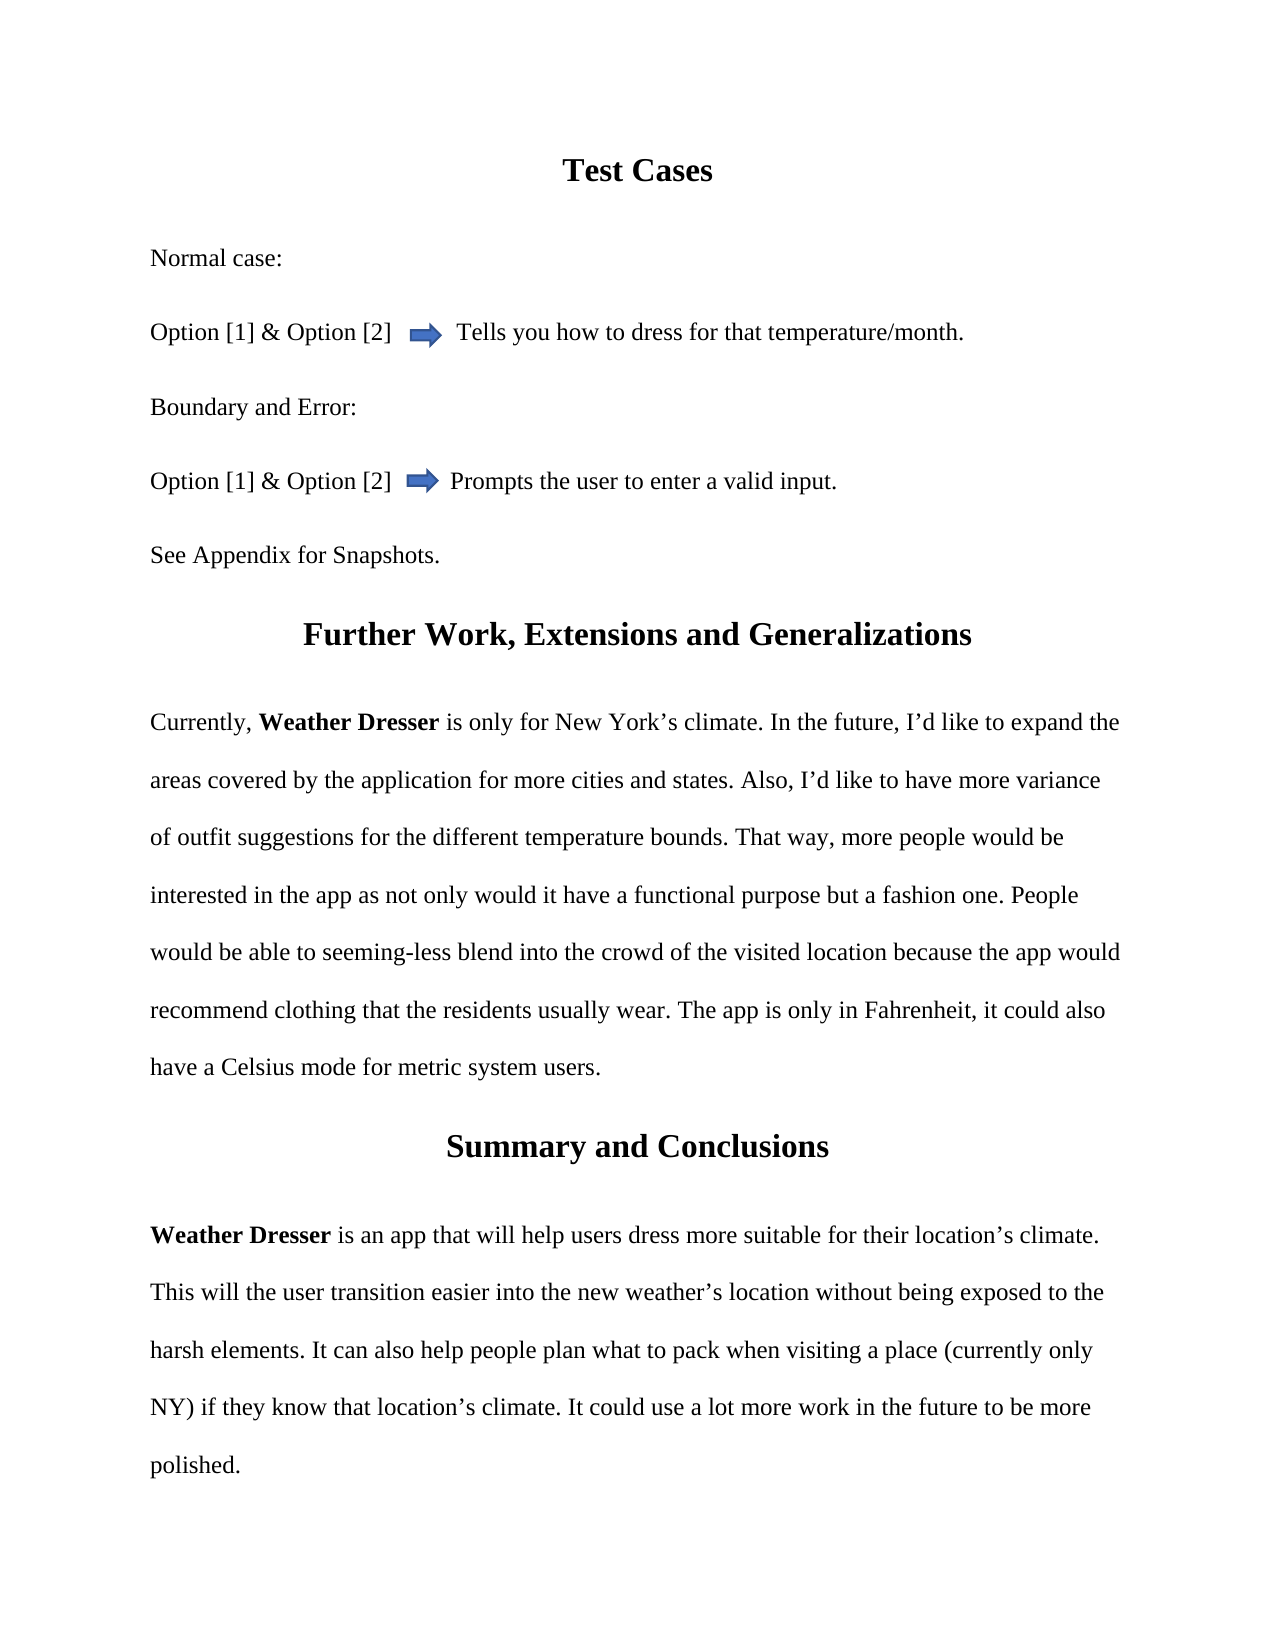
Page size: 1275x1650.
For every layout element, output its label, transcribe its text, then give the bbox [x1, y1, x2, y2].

text Test Cases [150, 150, 1125, 188]
text Option [1] & Option [2] Tells you how to dress for that temperature/month. [150, 317, 1125, 346]
text See Appendix for Snapshots. [150, 540, 1125, 569]
text Boundary and Error: [150, 392, 1125, 420]
text Option [1] & Option [2] Prompts the user to enter a valid input. [150, 466, 1125, 494]
text Currently, Weather Dresser is only for New York’s climate. In the future, I’d like to expand the areas covered by the application for more cities and states. Also, I’d like to have more variance of outfit suggestions for the different temperature bounds. That way, more people would be interested in the app as not only would it have a functional purpose but a fashion one. People would be able to seeming-less blend into the crowd of the visited location because the app would recommend clothing that the residents usually wear. The app is only in Fahrenheit, it could also have a Celsius mode for metric system users. [150, 707, 1125, 1081]
text Weather Dresser is an app that will help users dress more suitable for their location’s climate. This will the user transition easier into the new weather’s location without being exposed to the harsh elements. It can also help people plan what to pack when visiting a place (currently only NY) if they know that location’s climate. It could use a lot more work in the future to be more polished. [150, 1220, 1125, 1479]
text Further Work, Extensions and Generalizations [150, 614, 1125, 652]
text Summary and Conclusions [150, 1127, 1125, 1165]
text Normal case: [150, 243, 1125, 272]
